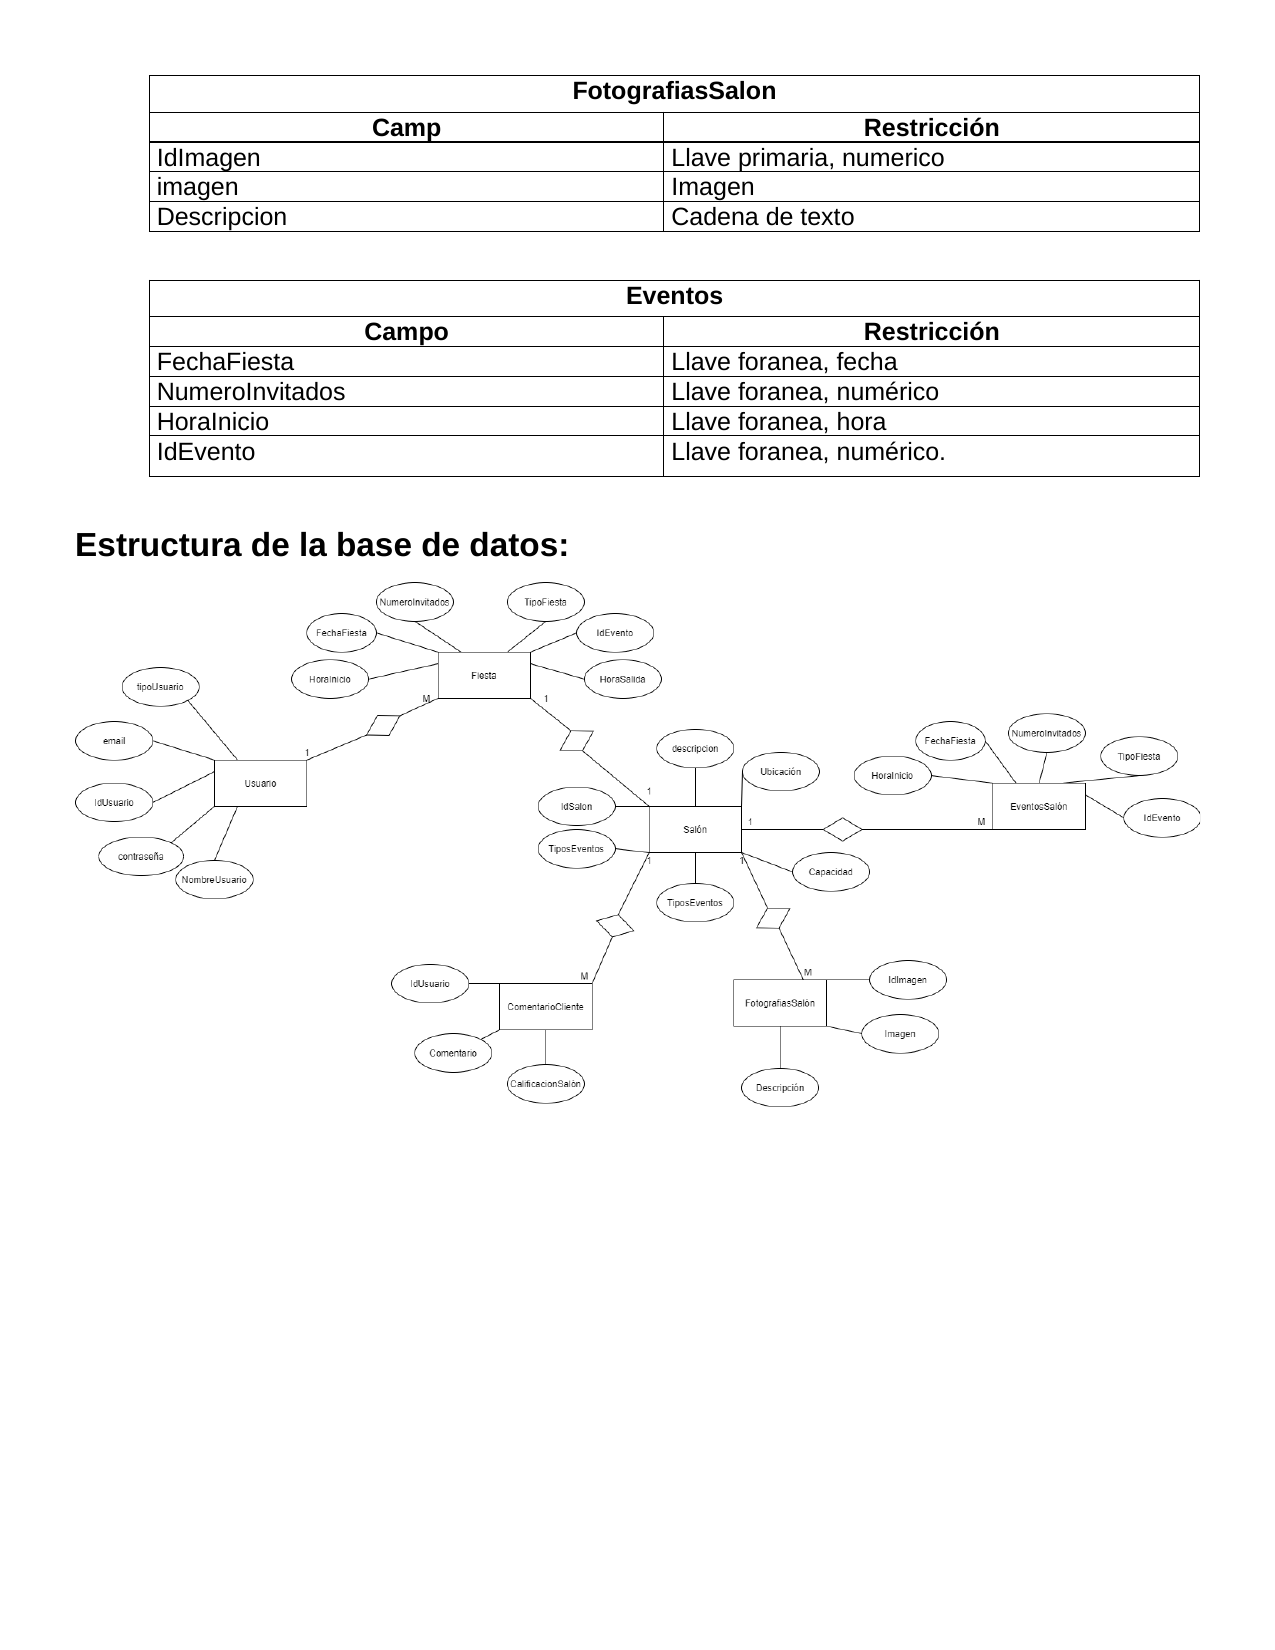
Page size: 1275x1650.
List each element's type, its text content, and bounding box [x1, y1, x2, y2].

table_cell FechaFiesta [150, 347, 663, 376]
table_cell Llave foranea, hora [664, 407, 1199, 435]
table_cell Llave foranea, fecha [664, 347, 1199, 376]
table_cell IdImagen [150, 143, 663, 171]
picture [75, 582, 1200, 1107]
table_cell IdEvento [150, 436, 663, 476]
text Estructura de la base de datos: [75, 524, 1200, 563]
table_cell Campo [150, 317, 663, 346]
table_cell Llave foranea, numérico. [664, 436, 1199, 476]
table_cell Cadena de texto [664, 202, 1199, 231]
table_cell Camp [150, 113, 663, 141]
table_cell HoraInicio [150, 407, 663, 435]
table_cell NumeroInvitados [150, 377, 663, 406]
table_cell imagen [150, 172, 663, 201]
table_cell Restricción [664, 113, 1199, 141]
table_cell Llave foranea, numérico [664, 377, 1199, 406]
table_header Eventos [150, 281, 1199, 316]
table_cell Descripcion [150, 202, 663, 231]
table_cell Imagen [664, 172, 1199, 201]
table_cell Llave primaria, numerico [664, 143, 1199, 171]
table_cell Restricción [664, 317, 1199, 346]
table_header FotografiasSalon [150, 76, 1199, 112]
